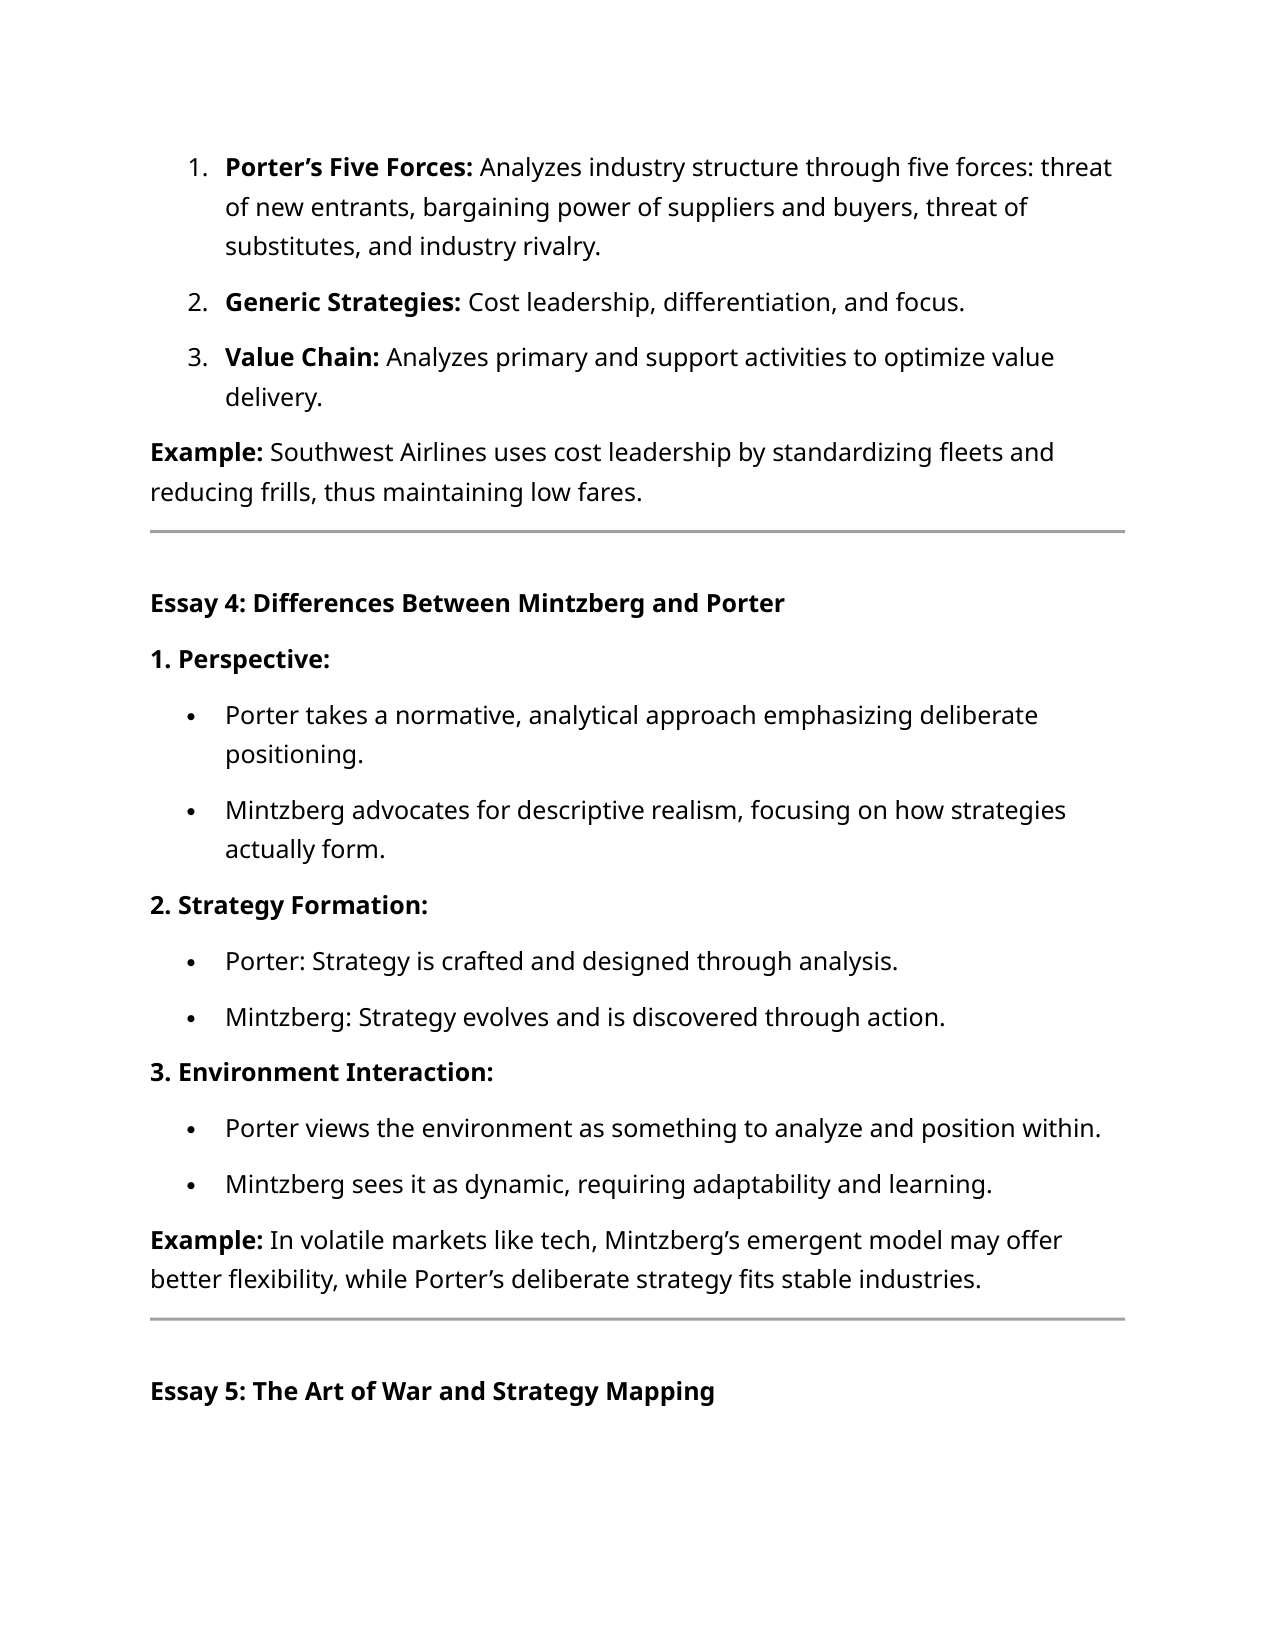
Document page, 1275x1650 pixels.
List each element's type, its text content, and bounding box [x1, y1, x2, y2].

text 1. Perspective: [150, 642, 1125, 676]
text Essay 5: The Art of War and Strategy Mapping [150, 1373, 1125, 1407]
list Mintzberg: Strategy evolves and is discovered through action. [187, 999, 1125, 1033]
list Porter views the environment as something to analyze and position within. [187, 1111, 1125, 1145]
text Essay 4: Differences Between Mintzberg and Porter [150, 586, 1125, 620]
text Example: In volatile markets like tech, Mintzberg’s emergent model may offer better flexibility, while Porter’s deliberate strategy fits stable industries. [150, 1222, 1125, 1296]
list Porter takes a normative, analytical approach emphasizing deliberate positioning. [187, 697, 1125, 771]
list Mintzberg advocates for descriptive realism, focusing on how strategies actually form. [187, 792, 1125, 866]
text Example: Southwest Airlines uses cost leadership by standardizing fleets and reducing frills, thus maintaining low fares. [150, 435, 1125, 508]
list Porter’s Five Forces: Analyzes industry structure through five forces: threat of new entrants, bargaining power of suppliers and buyers, threat of substitutes, and industry rivalry. [187, 150, 1125, 262]
text 2. Strategy Formation: [150, 887, 1125, 922]
list Mintzberg sees it as dynamic, requiring adaptability and learning. [187, 1167, 1125, 1201]
text 3. Environment Interaction: [150, 1055, 1125, 1089]
list Porter: Strategy is crafted and designed through analysis. [187, 943, 1125, 977]
list Value Chain: Analyzes primary and support activities to optimize value delivery. [187, 340, 1125, 413]
list Generic Strategies: Cost leadership, differentiation, and focus. [187, 284, 1125, 318]
